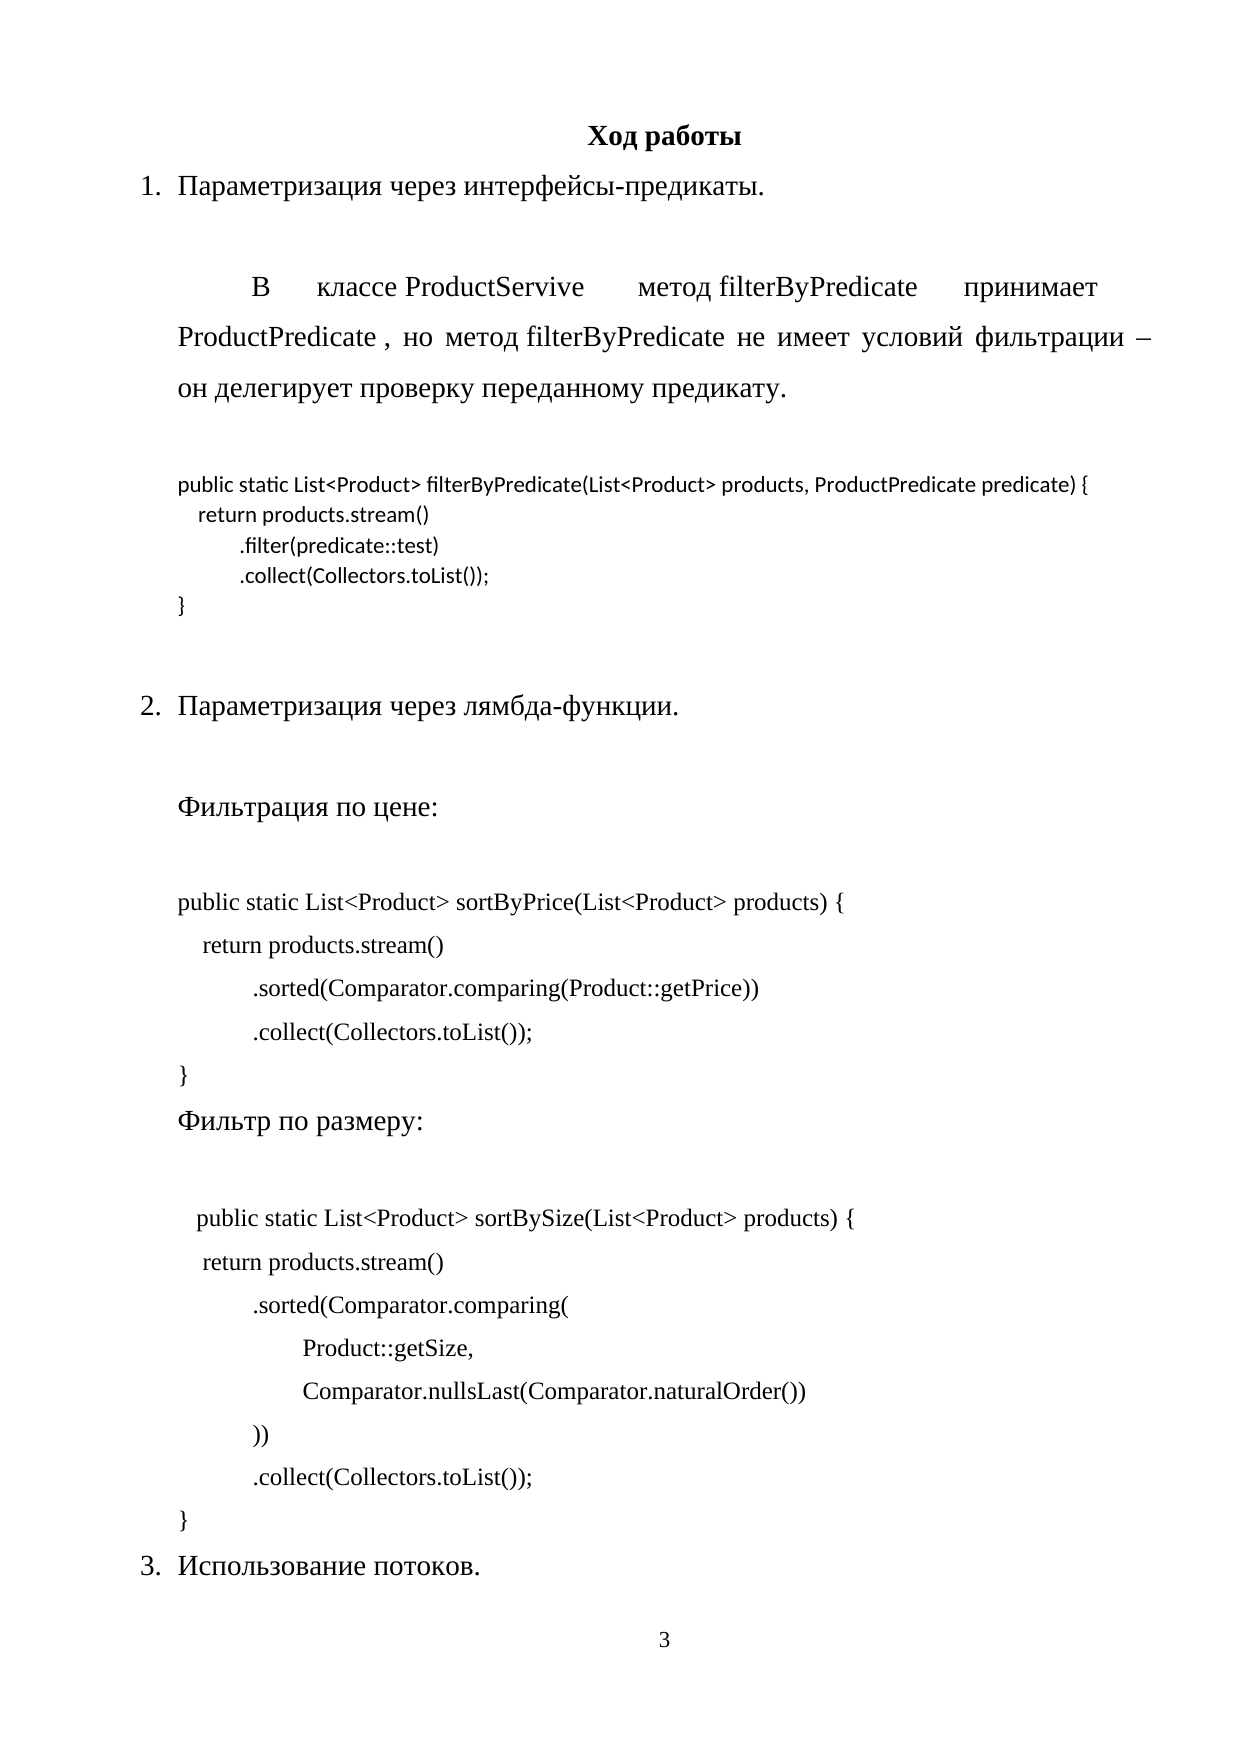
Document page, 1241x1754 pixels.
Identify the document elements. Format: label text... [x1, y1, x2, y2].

text Ход работы [177, 118, 1152, 152]
text Фильтрация по цене: [177, 789, 1152, 822]
text } [177, 1060, 1152, 1088]
text .sorted(Comparator.comparing(Product::getPrice)) [177, 973, 1152, 1002]
list Использование потоков. [140, 1548, 1152, 1582]
text Comparator.nullsLast(Comparator.naturalOrder()) [177, 1376, 1152, 1405]
text )) [177, 1419, 1152, 1448]
text .collect(Collectors.toList()); [177, 1462, 1152, 1491]
text .sorted(Comparator.comparing( [177, 1290, 1152, 1318]
text .collect(Collectors.toList()); [177, 1017, 1152, 1045]
text Фильтр по размеру: [177, 1103, 1152, 1136]
text return products.stream() [177, 930, 1152, 959]
text Product::getSize, [177, 1333, 1152, 1362]
text В классе ProductServive метод filterByPredicate принимает ProductPredicate , но метод filterByPredicate не имеет условий фильтрации – он делегирует проверку переданному предикату. [177, 269, 1152, 403]
list Параметризация через лямбда-функции. [140, 688, 1152, 722]
text public static List<Product> sortByPrice(List<Product> products) { [177, 839, 1152, 916]
list Параметризация через интерфейсы-предикаты. [140, 168, 1152, 202]
text } [177, 1505, 1152, 1534]
text public static List<Product> filterByPredicate(List<Product> products, ProductPredicate predicate) { return products.stream() .filter(predicate::test) .collect(Collectors.toList()); } [177, 470, 1152, 619]
text return products.stream() [177, 1247, 1152, 1275]
text public static List<Product> sortBySize(List<Product> products) { [177, 1203, 1152, 1232]
